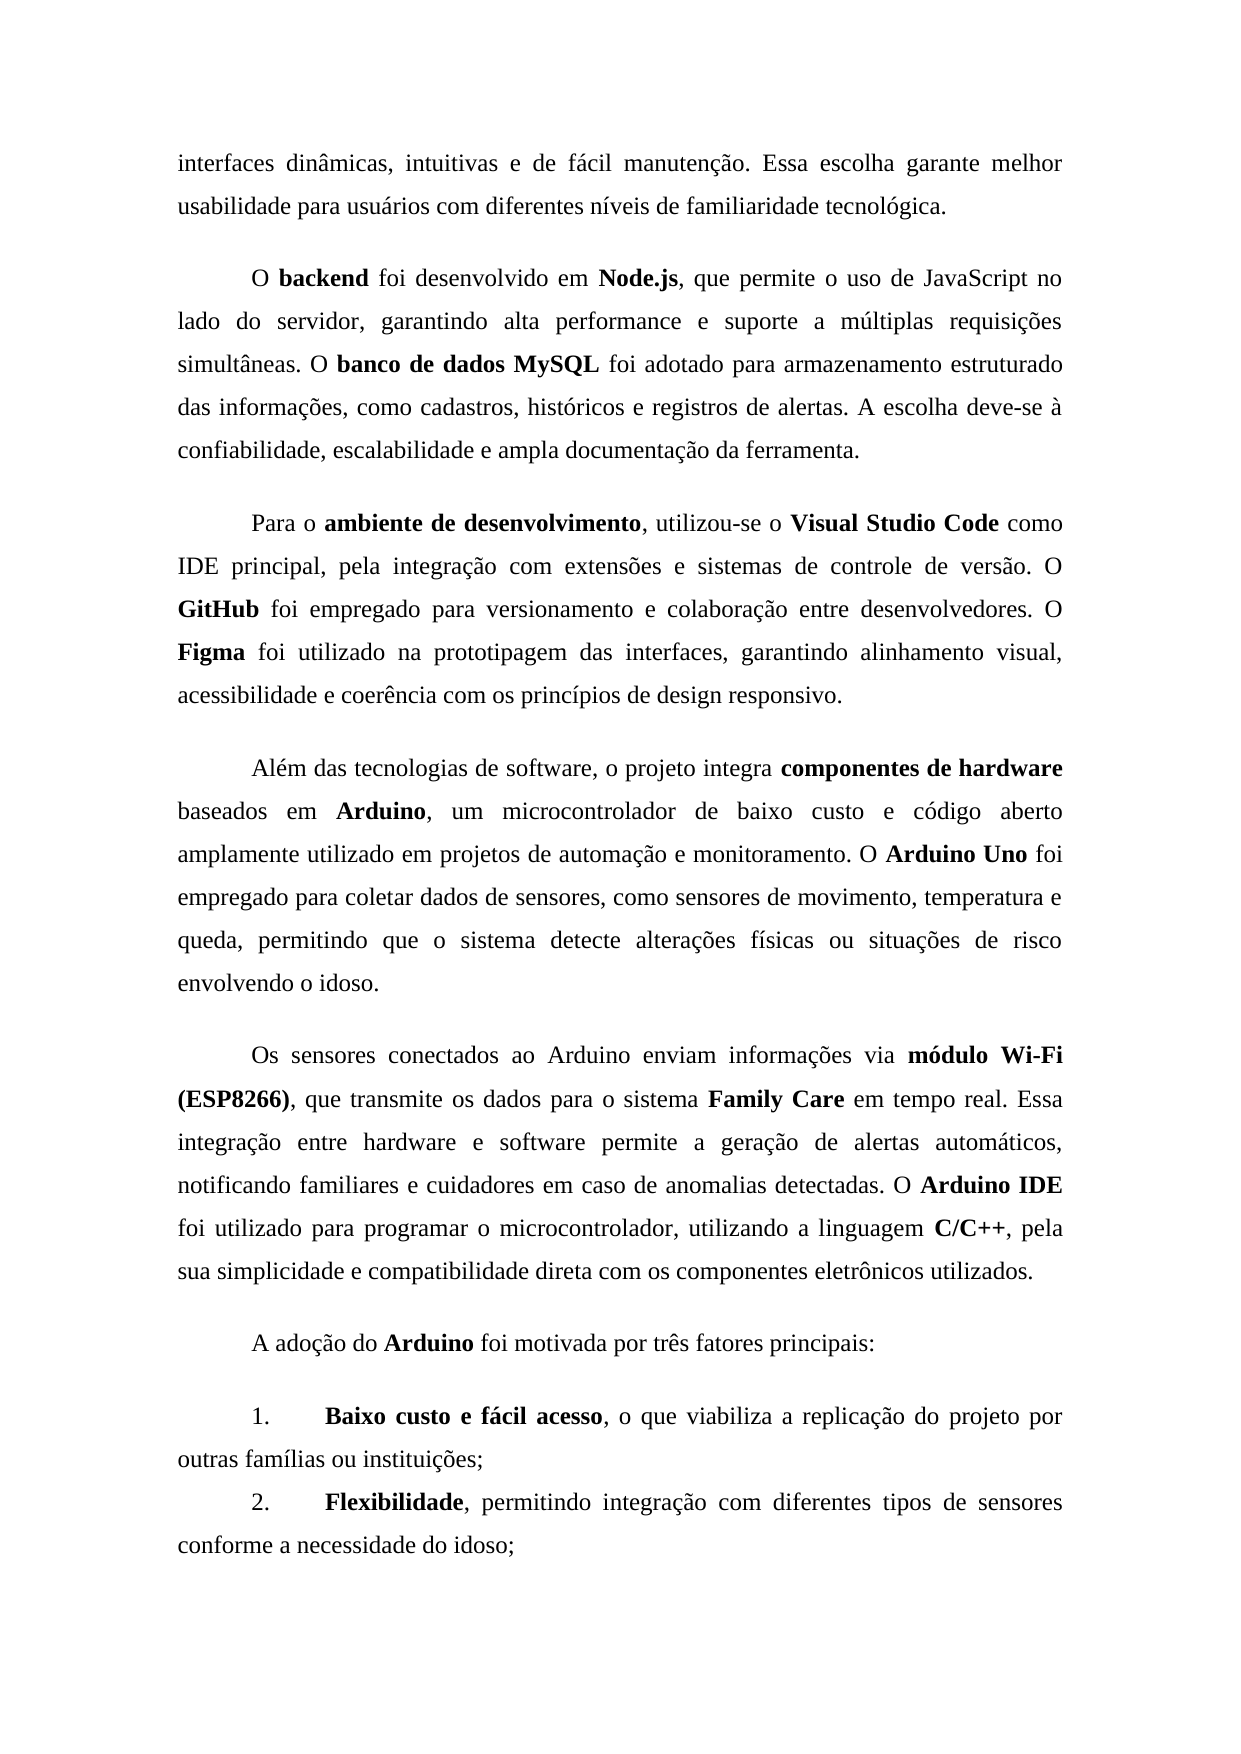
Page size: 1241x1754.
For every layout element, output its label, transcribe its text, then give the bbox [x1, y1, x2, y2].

text Os sensores conectados ao Arduino enviam informações via módulo Wi-Fi (ESP8266), que transmite os dados para o sistema Family Care em tempo real. Essa integração entre hardware e software permite a geração de alertas automáticos, notificando familiares e cuidadores em caso de anomalias detectadas. O Arduino IDE foi utilizado para programar o microcontrolador, utilizando a linguagem C/C++, pela sua simplicidade e compatibilidade direta com os componentes eletrônicos utilizados. [177, 1041, 1063, 1285]
text Para o ambiente de desenvolvimento, utilizou-se o Visual Studio Code como IDE principal, pela integração com extensões e sistemas de controle de versão. O GitHub foi empregado para versionamento e colaboração entre desenvolvedores. O Figma foi utilizado na prototipagem das interfaces, garantindo alinhamento visual, acessibilidade e coerência com os princípios de design responsivo. [177, 508, 1063, 709]
text O backend foi desenvolvido em Node.js, que permite o uso de JavaScript no lado do servidor, garantindo alta performance e suporte a múltiplas requisições simultâneas. O banco de dados MySQL foi adotado para armazenamento estruturado das informações, como cadastros, históricos e registros de alertas. A escolha deve-se à confiabilidade, escalabilidade e ampla documentação da ferramenta. [177, 263, 1063, 464]
list Flexibilidade, permitindo integração com diferentes tipos de sensores conforme a necessidade do idoso; [177, 1516, 1063, 1588]
list Baixo custo e fácil acesso, o que viabiliza a replicação do projeto por outras famílias ou instituições; [177, 1401, 1063, 1473]
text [177, 148, 1063, 219]
text Além das tecnologias de software, o projeto integra componentes de hardware baseados em Arduino, um microcontrolador de baixo custo e código aberto amplamente utilizado em projetos de automação e monitoramento. O Arduino Uno foi empregado para coletar dados de sensores, como sensores de movimento, temperatura e queda, permitindo que o sistema detecte alterações físicas ou situações de risco envolvendo o idoso. [177, 753, 1063, 997]
text A adoção do Arduino foi motivada por três fatores principais: [177, 1328, 1063, 1357]
